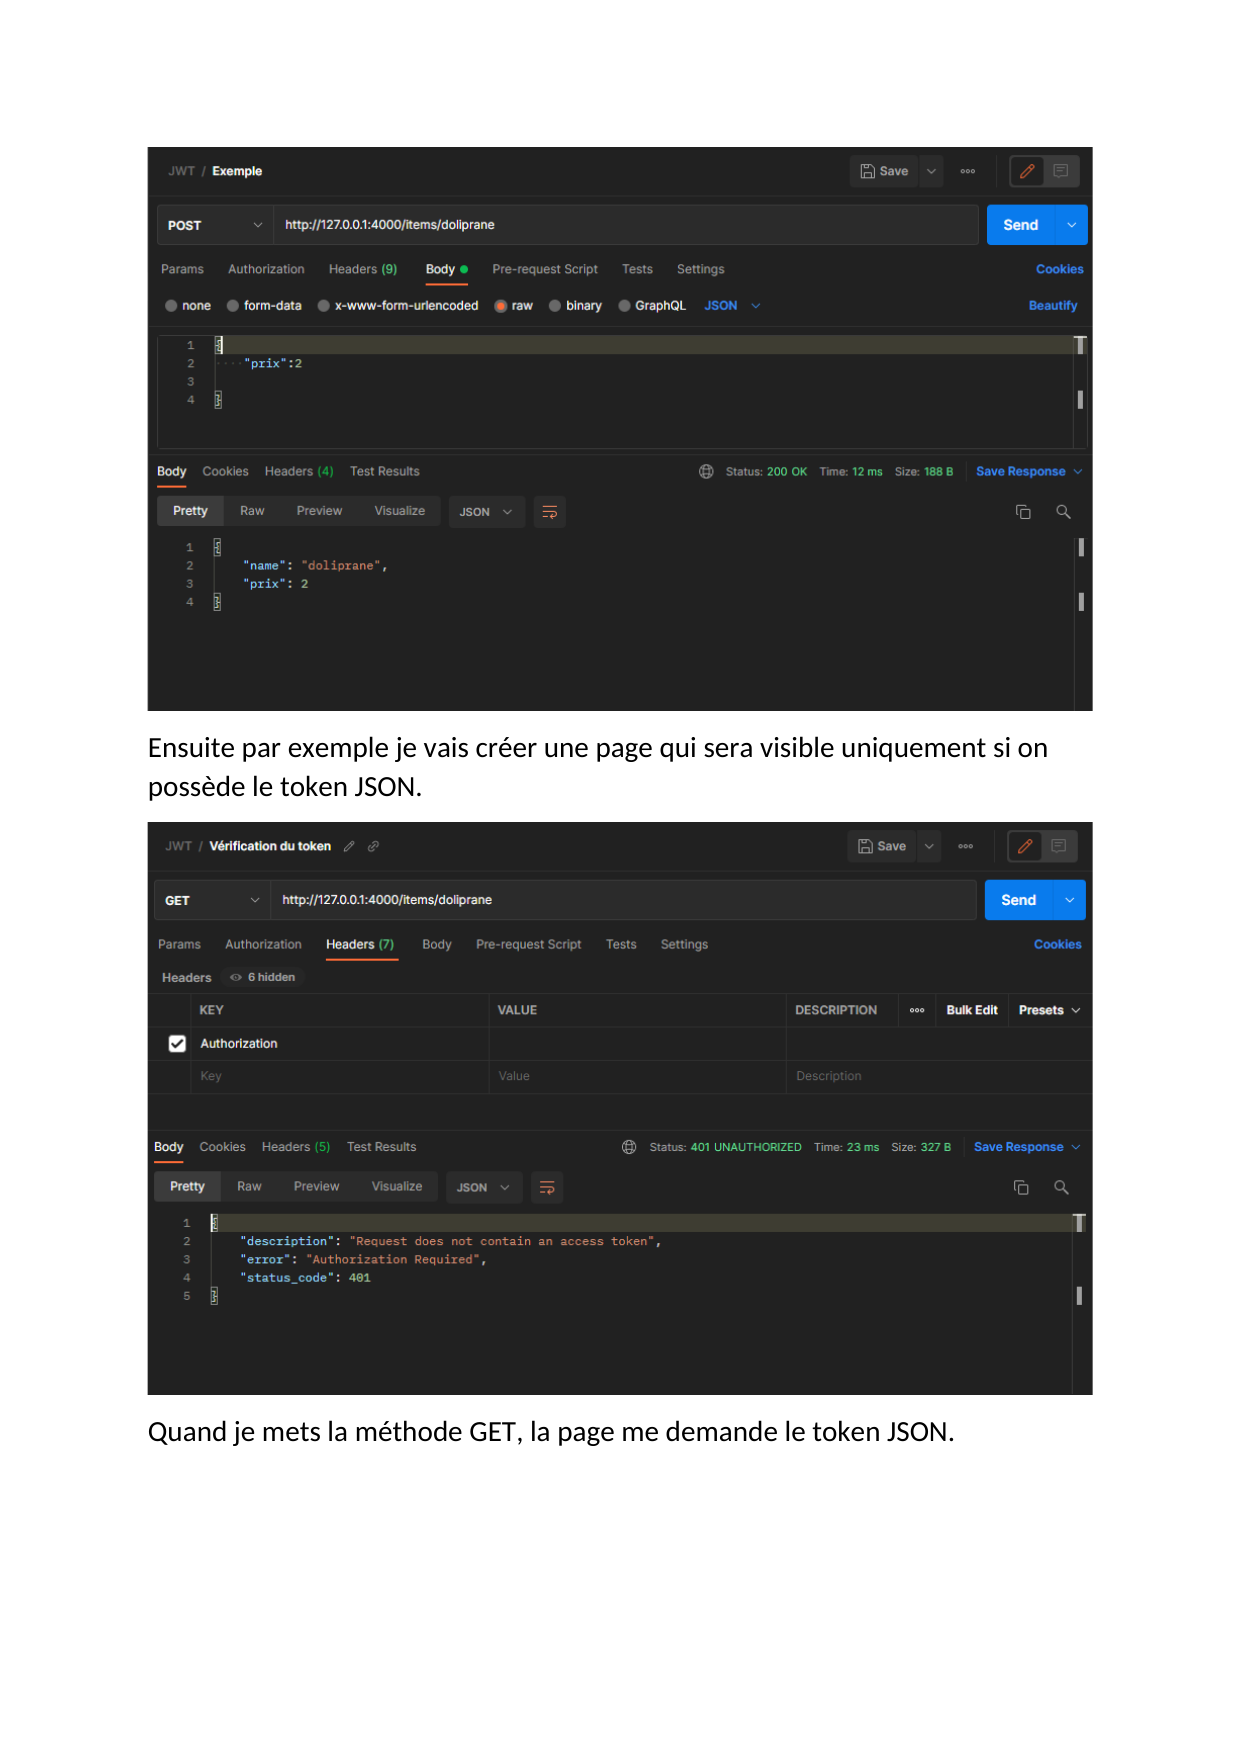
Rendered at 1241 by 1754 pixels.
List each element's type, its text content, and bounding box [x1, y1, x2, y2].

text Ensuite par exemple je vais créer une page qui sera visible uniquement si on possède le token JSON. [148, 729, 1093, 803]
text Quand je mets la méthode GET, la page me demande le token JSON. [148, 1413, 1093, 1449]
picture [147, 822, 1093, 1395]
picture [147, 147, 1093, 711]
